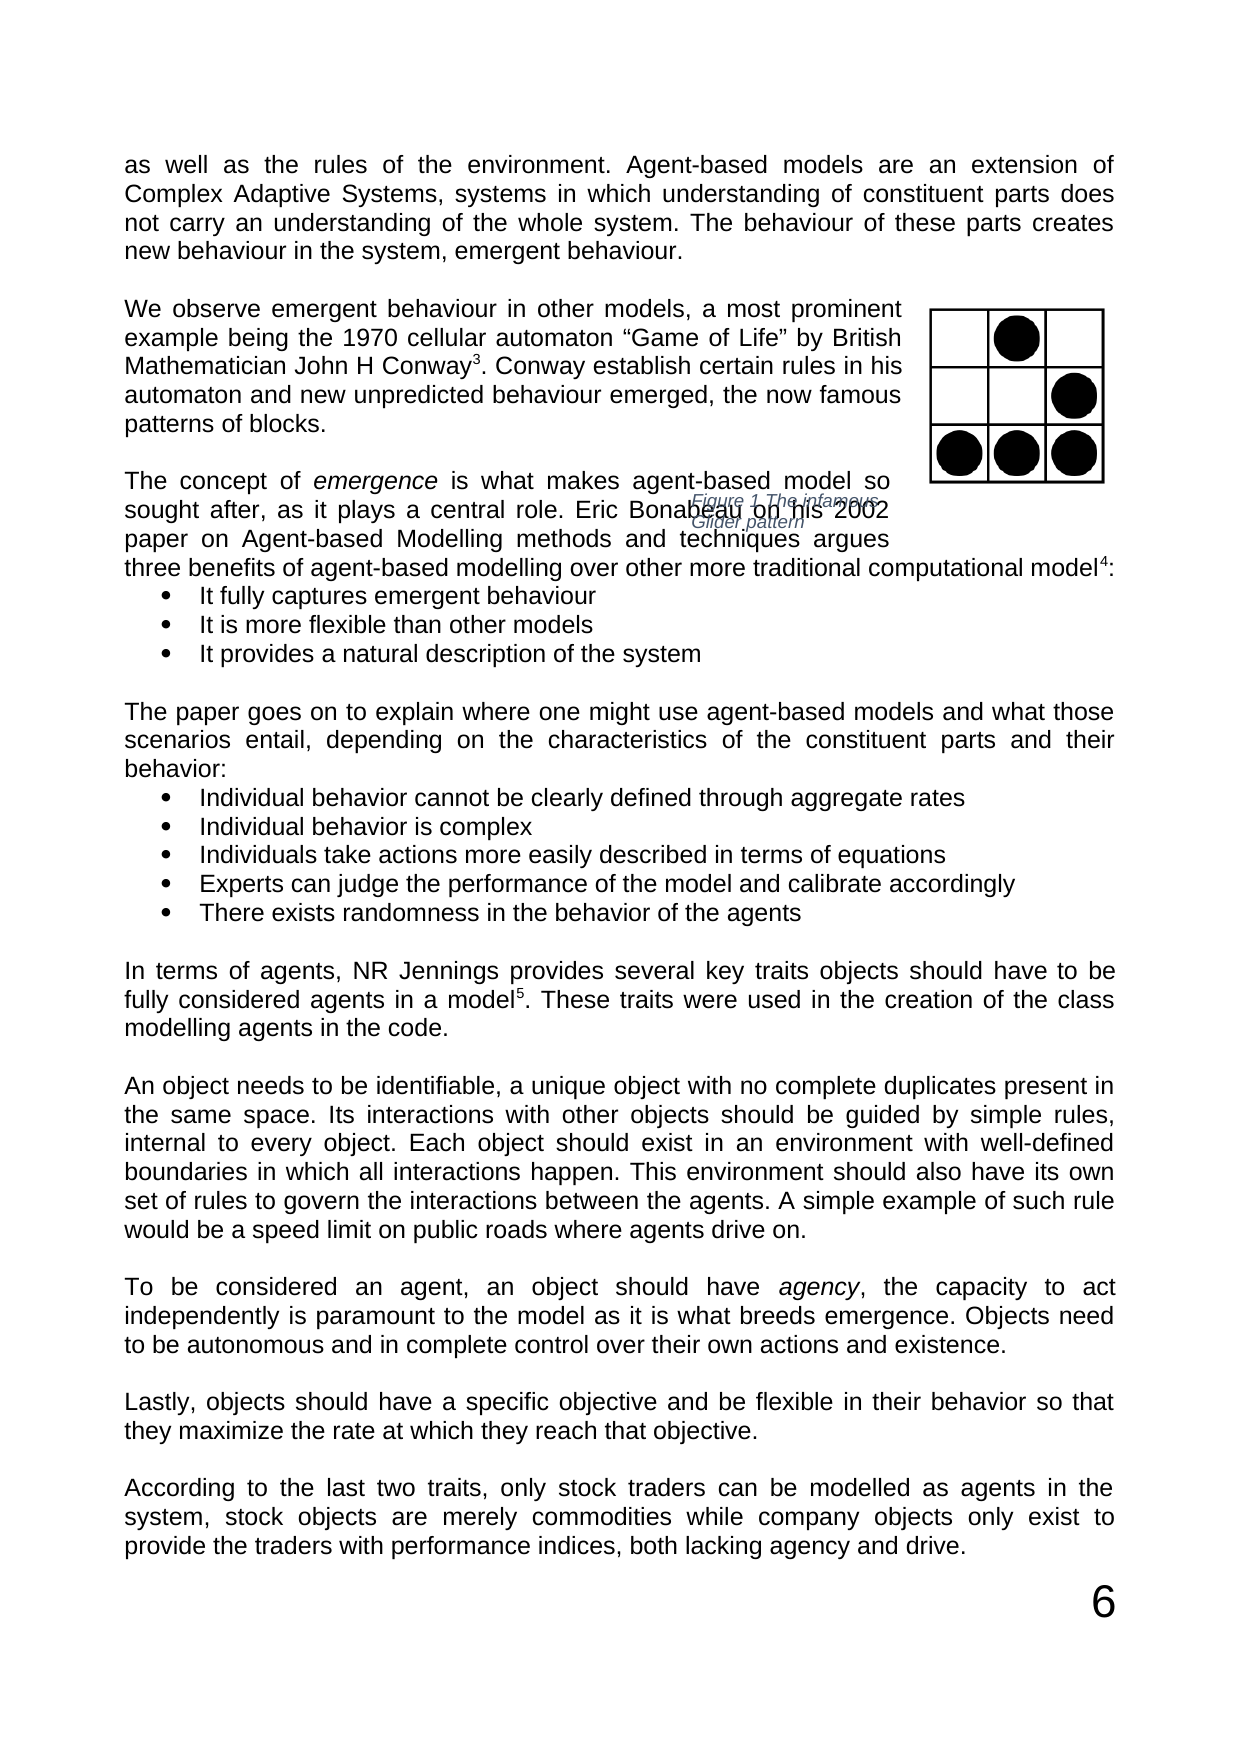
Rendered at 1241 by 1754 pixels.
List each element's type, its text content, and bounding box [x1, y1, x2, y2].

text We observe emergent behaviour in other models, a most prominent example being the 1970 cellular automaton “Game of Life” by British Mathematician John H Conway3. Conway establish certain rules in his automaton and new unpredicted behaviour emerged, the now famous patterns of blocks. [124, 294, 1116, 437]
text The concept of emergence is what makes agent-based model so sought after, as it plays a central role. Eric Bonabeau on his 2002 paper on Agent-based Modelling methods and techniques argues three benefits of agent-based modelling over other more traditional computational model4: [124, 466, 1116, 581]
list Individual behavior cannot be clearly defined through aggregate rates [162, 783, 1116, 812]
text To be considered an agent, an object should have agency, the capacity to act independently is paramount to the model as it is what breeds emergence. Objects need to be autonomous and in complete control over their own actions and existence. [124, 1272, 1116, 1358]
list Experts can judge the performance of the model and calibrate accordingly [162, 869, 1116, 898]
list It is more flexible than other models [162, 610, 1116, 639]
list There exists randomness in the behavior of the agents [162, 898, 1116, 927]
picture [922, 298, 1107, 490]
list It fully captures emergent behaviour [162, 581, 1116, 610]
text In terms of agents, NR Jennings provides several key traits objects should have to be fully considered agents in a model5. These traits were used in the creation of the class modelling agents in the code. [124, 956, 1116, 1042]
text The paper goes on to explain where one might use agent-based models and what those scenarios entail, depending on the characteristics of the constituent parts and their behavior: [124, 697, 1116, 783]
text An object needs to be identifiable, a unique object with no complete duplicates present in the same space. Its interactions with other objects should be guided by simple rules, internal to every object. Each object should exist in an environment with well-defined boundaries in which all interactions happen. This environment should also have its own set of rules to govern the interactions between the agents. A simple example of such rule would be a speed limit on public roads where agents drive on. [124, 1071, 1116, 1243]
list Individual behavior is complex [162, 812, 1116, 841]
text According to the last two traits, only stock traders can be modelled as agents in the system, stock objects are merely commodities while company objects only exist to provide the traders with performance indices, both lacking agency and drive. [124, 1473, 1116, 1559]
text Lastly, objects should have a specific objective and be flexible in their behavior so that they maximize the rate at which they reach that objective. [124, 1387, 1116, 1444]
list It provides a natural description of the system [162, 639, 1116, 668]
list Individuals take actions more easily described in terms of equations [162, 841, 1116, 869]
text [124, 150, 1116, 265]
